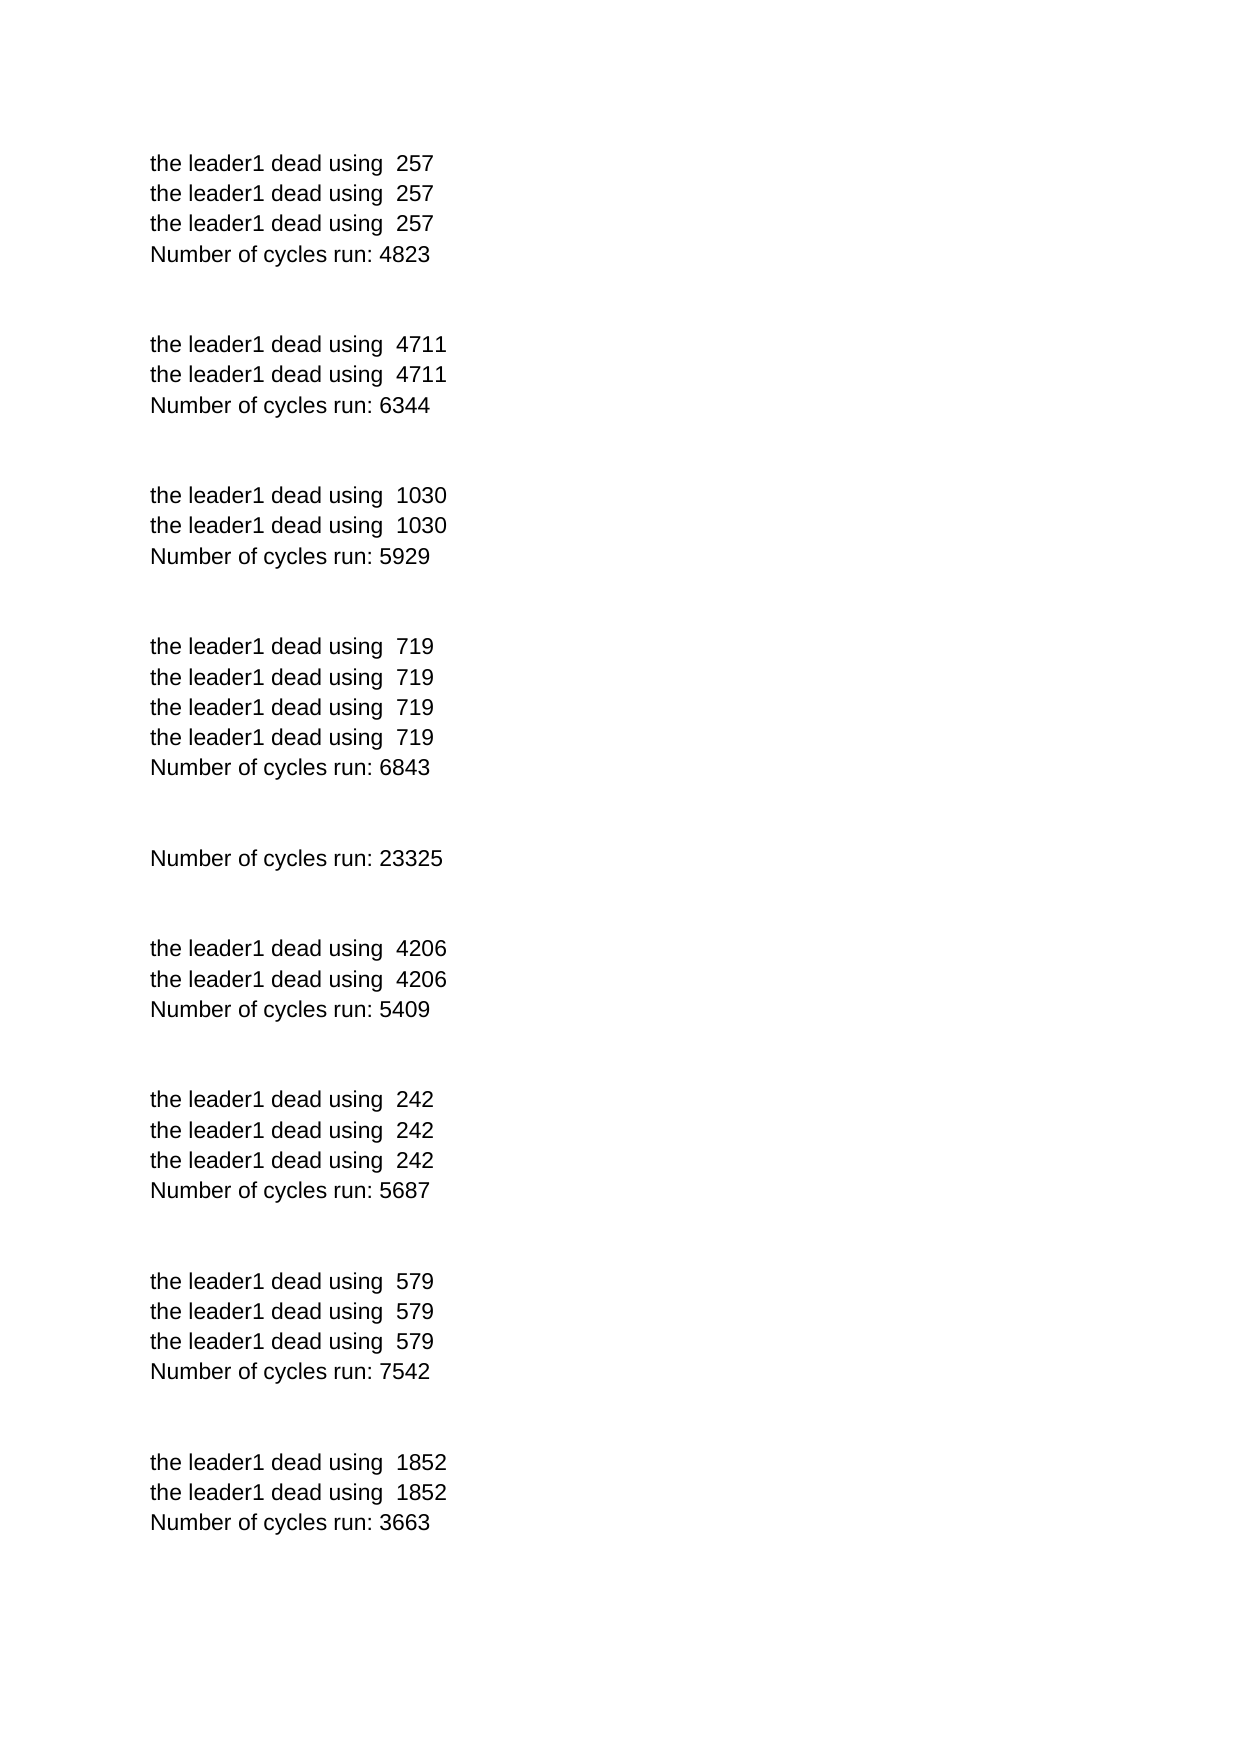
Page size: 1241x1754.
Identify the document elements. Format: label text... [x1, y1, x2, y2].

text the leader1 dead using 257 [150, 150, 1090, 176]
text the leader1 dead using 1852 [150, 1449, 1090, 1475]
text the leader1 dead using 4711 [150, 361, 1090, 388]
text Number of cycles run: 5409 [150, 996, 1090, 1022]
text the leader1 dead using 579 [150, 1328, 1090, 1354]
text the leader1 dead using 579 [150, 1268, 1090, 1294]
text the leader1 dead using 719 [150, 633, 1090, 660]
text the leader1 dead using 719 [150, 663, 1090, 690]
text Number of cycles run: 3663 [150, 1509, 1090, 1536]
text the leader1 dead using 257 [150, 180, 1090, 207]
text the leader1 dead using 719 [150, 694, 1090, 720]
text Number of cycles run: 5929 [150, 543, 1090, 569]
text the leader1 dead using 242 [150, 1147, 1090, 1173]
text the leader1 dead using 579 [150, 1298, 1090, 1324]
text Number of cycles run: 5687 [150, 1177, 1090, 1203]
text Number of cycles run: 6843 [150, 754, 1090, 781]
text the leader1 dead using 4711 [150, 331, 1090, 358]
text the leader1 dead using 242 [150, 1117, 1090, 1143]
text Number of cycles run: 6344 [150, 392, 1090, 418]
text Number of cycles run: 4823 [150, 241, 1090, 267]
text the leader1 dead using 1852 [150, 1479, 1090, 1506]
text the leader1 dead using 1030 [150, 482, 1090, 509]
text the leader1 dead using 257 [150, 210, 1090, 237]
text the leader1 dead using 1030 [150, 512, 1090, 539]
text the leader1 dead using 4206 [150, 935, 1090, 962]
text the leader1 dead using 719 [150, 724, 1090, 750]
text Number of cycles run: 23325 [150, 845, 1090, 871]
text the leader1 dead using 242 [150, 1086, 1090, 1113]
text the leader1 dead using 4206 [150, 966, 1090, 992]
text Number of cycles run: 7542 [150, 1358, 1090, 1385]
